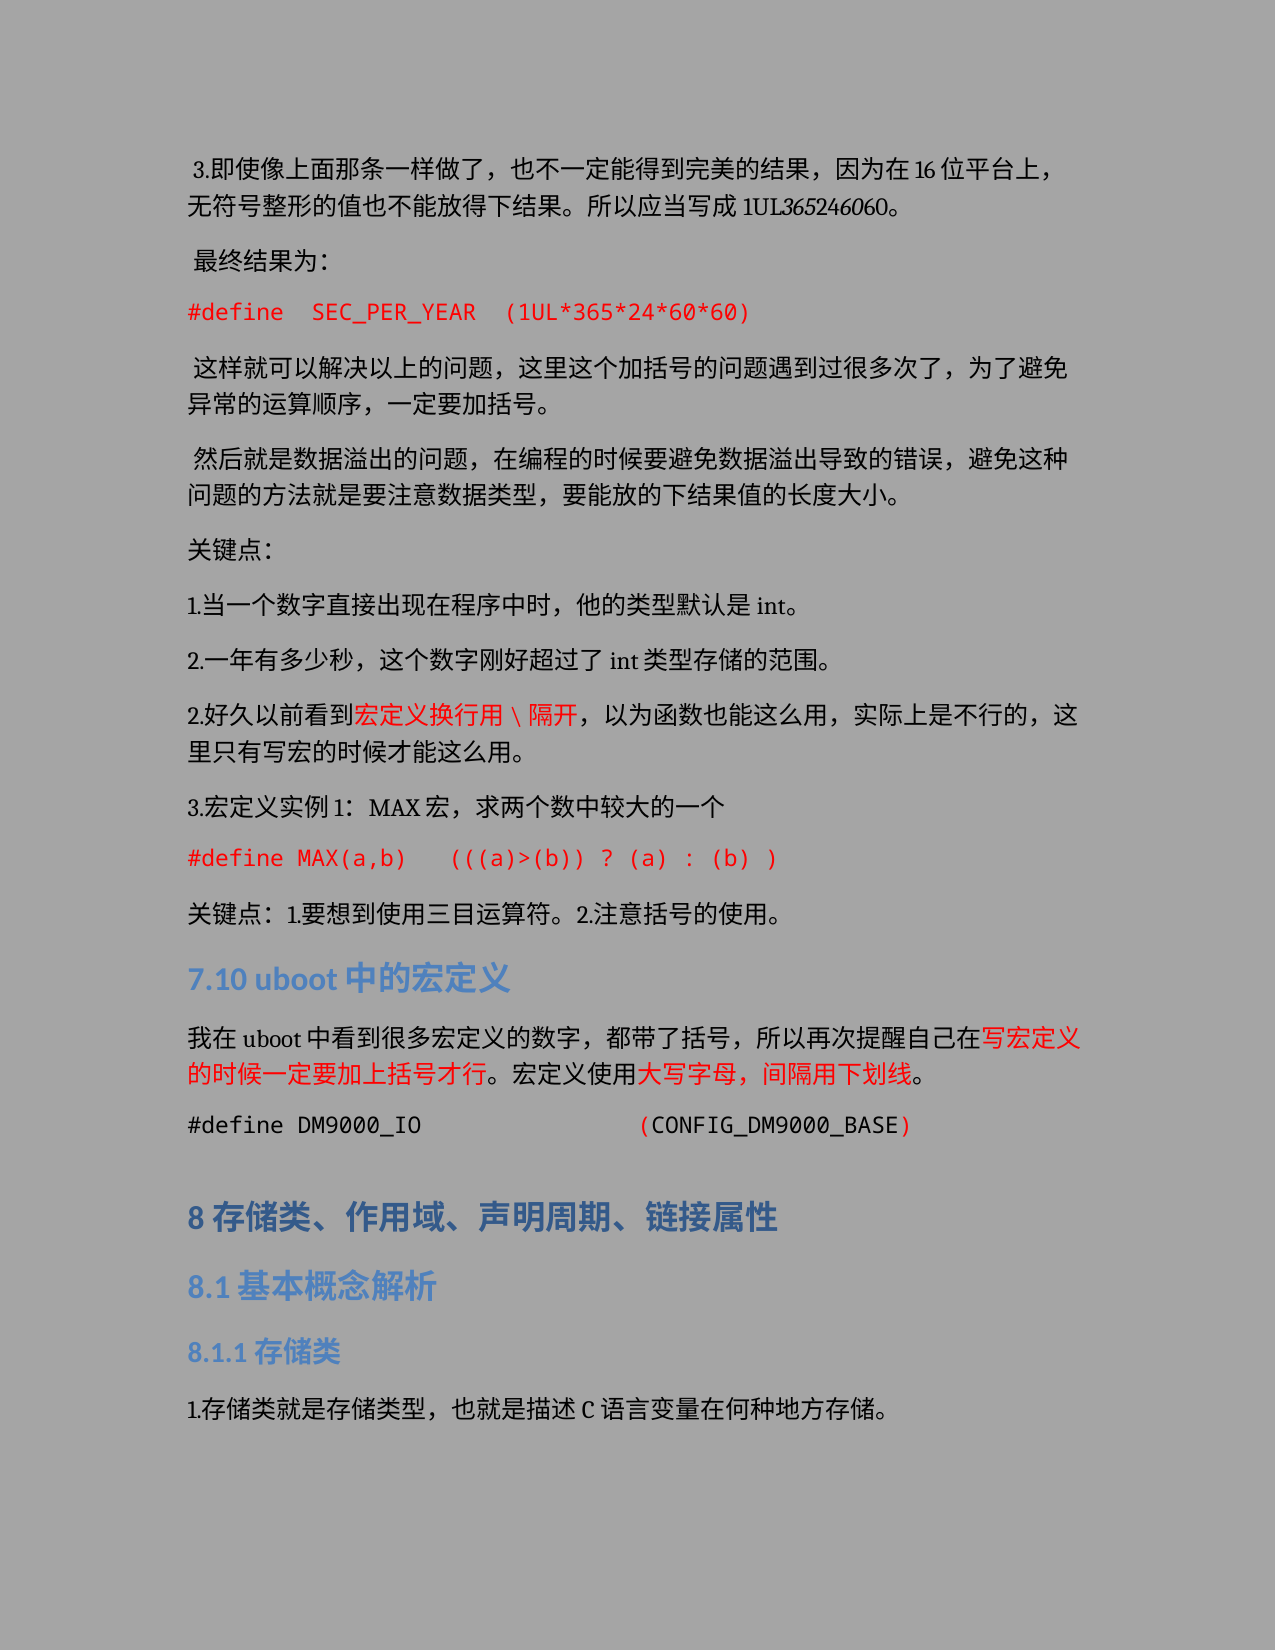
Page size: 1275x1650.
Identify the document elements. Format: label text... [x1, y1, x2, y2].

text 1.当一个数字直接出现在程序中时，他的类型默认是int。 [187, 586, 1087, 622]
text 3.即使像上面那条一样做了，也不一定能得到完美的结果，因为在16位平台上，无符号整形的值也不能放得下结果。所以应当写成 1UL365246060。 [187, 150, 1087, 222]
text #define MAX(a,b) (((a)>(b)) ? (a) : (b) ) [187, 842, 1087, 873]
text 这样就可以解决以上的问题，这里这个加括号的问题遇到过很多次了，为了避免异常的运算顺序，一定要加括号。 [187, 348, 1087, 421]
text 然后就是数据溢出的问题，在编程的时候要避免数据溢出导致的错误，避免这种问题的方法就是要注意数据类型，要能放的下结果值的长度大小。 [187, 439, 1087, 512]
text 我在uboot中看到很多宏定义的数字，都带了括号，所以再次提醒自己在写宏定义的时候一定要加上括号才行。宏定义使用大写字母，间隔用下划线。 [187, 1018, 1087, 1091]
subtitle 8 存储类、作用域、声明周期、链接属性 [187, 1191, 1087, 1239]
text 最终结果为： [187, 241, 1087, 277]
text #define SEC_PER_YEAR (1UL*365*24*60*60) [187, 296, 1087, 327]
text 1.存储类就是存储类型，也就是描述C语言变量在何种地方存储。 [187, 1390, 1087, 1426]
text 3.宏定义实例1：MAX宏，求两个数中较大的一个 [187, 787, 1087, 823]
subtitle 7.10 uboot中的宏定义 [187, 951, 1087, 999]
text #define DM9000_IO (CONFIG_DM9000_BASE) [187, 1109, 1087, 1141]
text 关键点： [187, 531, 1087, 567]
text 2.一年有多少秒，这个数字刚好超过了int类型存储的范围。 [187, 641, 1087, 677]
text 关键点：1.要想到使用三目运算符。2.注意括号的使用。 [187, 894, 1087, 930]
subtitle 8.1 基本概念解析 [187, 1260, 1087, 1308]
subtitle 8.1.1 存储类 [187, 1329, 1087, 1371]
text 2.好久以前看到宏定义换行用 \ 隔开，以为函数也能这么用，实际上是不行的，这里只有写宏的时候才能这么用。 [187, 696, 1087, 768]
